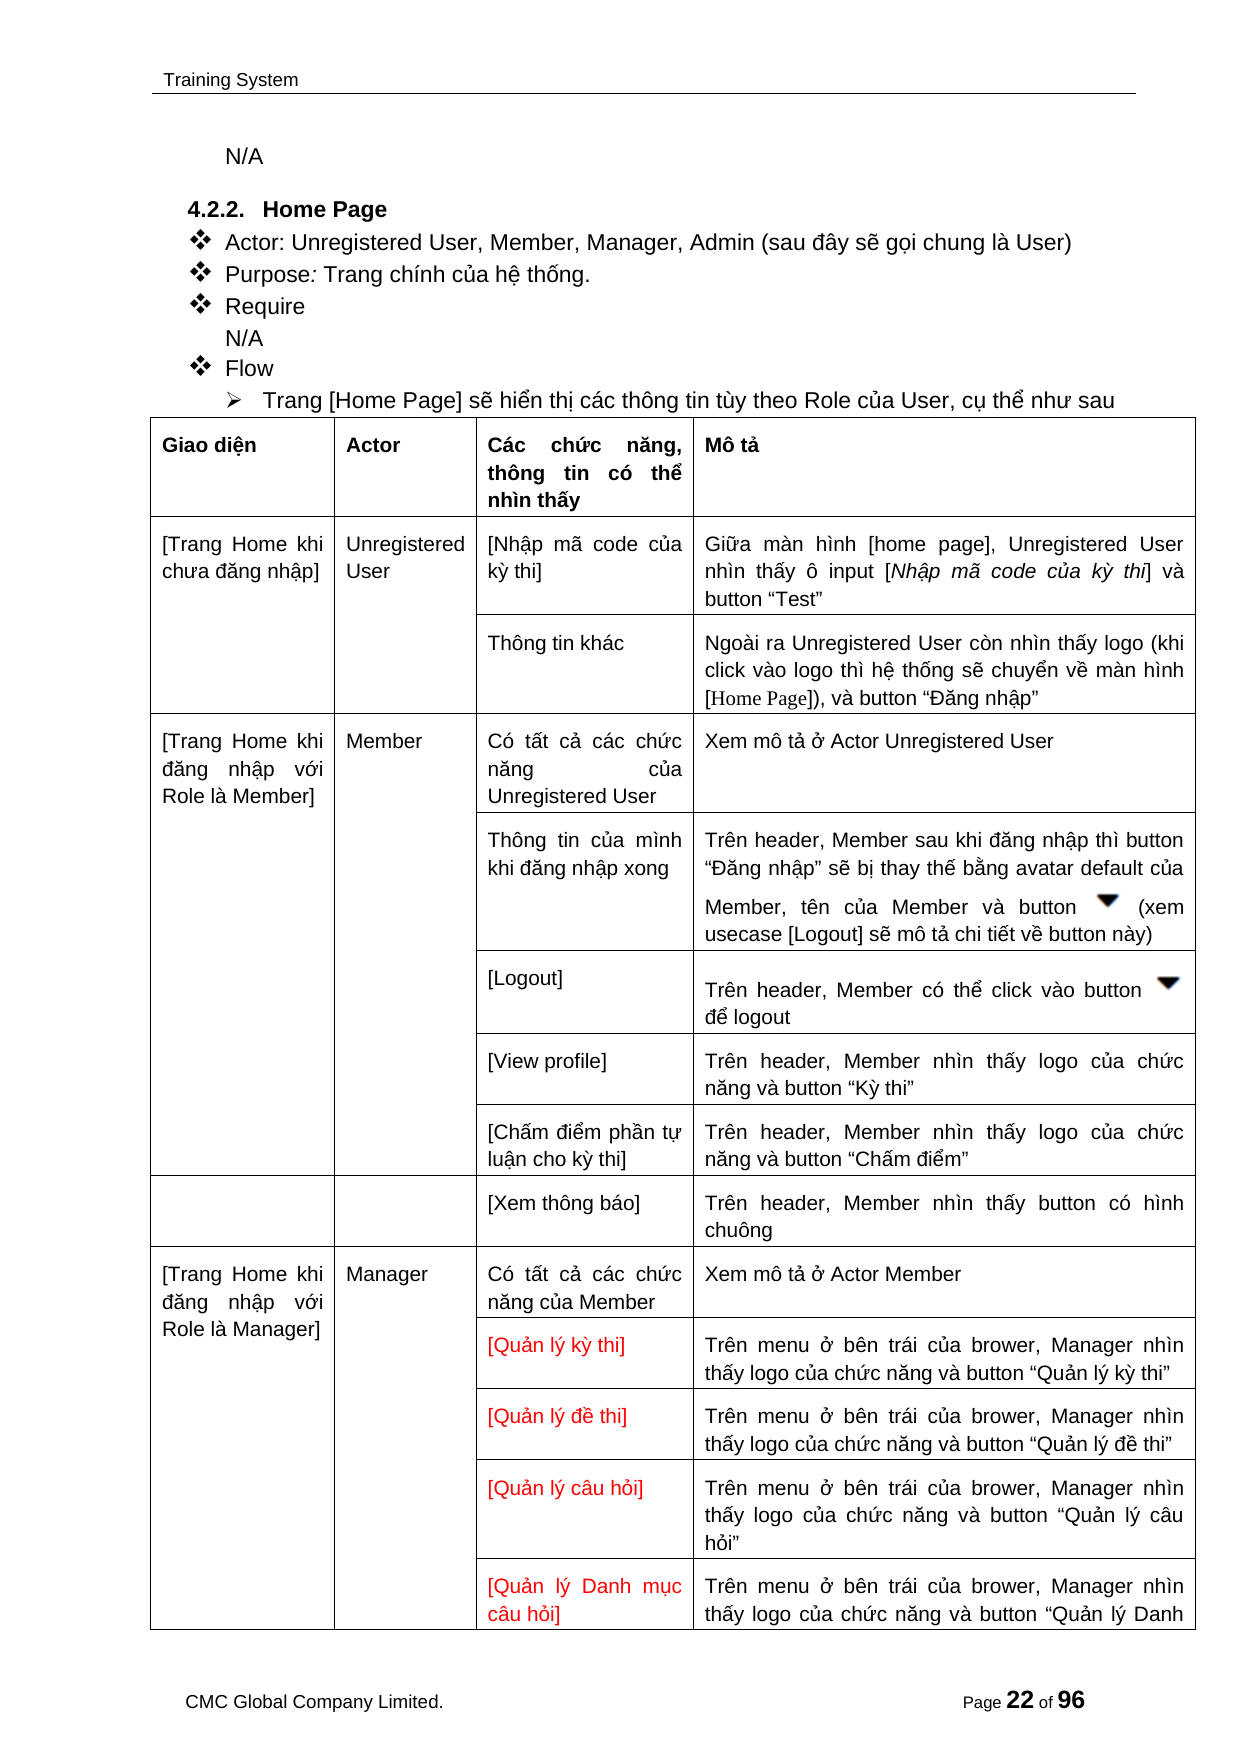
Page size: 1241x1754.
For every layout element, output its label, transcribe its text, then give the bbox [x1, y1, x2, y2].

table_header Các chức năng, thông tin có thể nhìn thấy [477, 418, 693, 516]
table_cell Xem mô tả ở Actor Member [694, 1247, 1195, 1317]
table_header Mô tả [694, 418, 1195, 516]
table_cell Có tất cả các chức năng của Member [477, 1247, 693, 1317]
table_cell Trên menu ở bên trái của brower, Manager nhìn thấy logo của chức năng và button “Quản lý kỳ thi” [694, 1318, 1195, 1388]
table_cell Trên header, Member có thể click vào button để logout [694, 951, 1195, 1032]
table_header Actor [335, 418, 476, 516]
table_cell Trên menu ở bên trái của brower, Manager nhìn thấy logo của chức năng và button “Quản lý đề thi” [694, 1389, 1195, 1459]
table_cell [Chấm điểm phần tự luận cho kỳ thi] [477, 1105, 693, 1175]
text N/A [225, 324, 1120, 351]
table_cell Thông tin của mình khi đăng nhập xong [477, 813, 693, 949]
picture [1151, 965, 1185, 997]
table_cell Member [335, 714, 476, 1175]
list Actor: Unregistered User, Member, Manager, Admin (sau đây sẽ gọi chung là User) [187, 229, 1120, 256]
list Trang [Home Page] sẽ hiển thị các thông tin tùy theo Role của User, cụ thể như sau [225, 387, 1120, 413]
table_cell [Trang Home khi chưa đăng nhập] [151, 517, 334, 713]
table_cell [694, 1559, 1195, 1629]
table_cell Unregistered User [335, 517, 476, 713]
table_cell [477, 1559, 693, 1629]
text N/A [225, 143, 1120, 169]
table_header Giao diện [151, 418, 334, 516]
table_cell Giữa màn hình [home page], Unregistered User nhìn thấy ô input [Nhập mã code của kỳ thi] và button “Test” [694, 517, 1195, 614]
table_cell Xem mô tả ở Actor Unregistered User [694, 714, 1195, 812]
table_cell Có tất cả các chức năng của Unregistered User [477, 714, 693, 812]
table_cell Trên header, Member nhìn thấy logo của chức năng và button “Kỳ thi” [694, 1034, 1195, 1103]
table_cell Trên menu ở bên trái của brower, Manager nhìn thấy logo của chức năng và button “Quản lý câu hỏi” [694, 1460, 1195, 1558]
table_cell [Xem thông báo] [477, 1176, 693, 1246]
table_cell Trên header, Member nhìn thấy button có hình chuông [694, 1176, 1195, 1246]
list Require [187, 293, 1120, 320]
table_cell [Quản lý câu hỏi] [477, 1460, 693, 1558]
subtitle Home Page [187, 196, 1120, 222]
table_cell [Trang Home khi đăng nhập với Role là Member] [151, 714, 334, 1175]
table_cell [Xem danh sách kỳ thi đã tham gia] [477, 1034, 693, 1103]
table_cell [Nhập mã code của kỳ thi] [477, 517, 693, 614]
table_cell [Trang Home khi đăng nhập với Role là Manager] [151, 1247, 334, 1629]
picture [1091, 882, 1124, 915]
table_cell Manager [335, 1247, 476, 1629]
table_cell [Logout] [477, 951, 693, 1032]
table_cell Thông tin khác [477, 615, 693, 713]
table_cell [151, 1176, 334, 1246]
table_cell [Quản lý kỳ thi] [477, 1318, 693, 1388]
table_cell Ngoài ra Unregistered User còn nhìn thấy logo (khi click vào logo thì hệ thống sẽ chuyển về màn hình [Home Page]), và button “Đăng nhập” [694, 615, 1195, 713]
table_cell Trên header, Member sau khi đăng nhập thì button “Đăng nhập” sẽ bị thay thế bằng avatar default của Member, tên của Member và button (xem usecase [Logout] sẽ mô tả chi tiết về button này) [694, 813, 1195, 949]
table_cell [Quản lý đề thi] [477, 1389, 693, 1459]
list Purpose: Trang chính của hệ thống. [187, 261, 1120, 288]
list Flow [187, 355, 1120, 383]
table_cell [335, 1176, 476, 1246]
table_cell Trên header, Member nhìn thấy logo của chức năng và button “Chấm điểm” [694, 1105, 1195, 1175]
